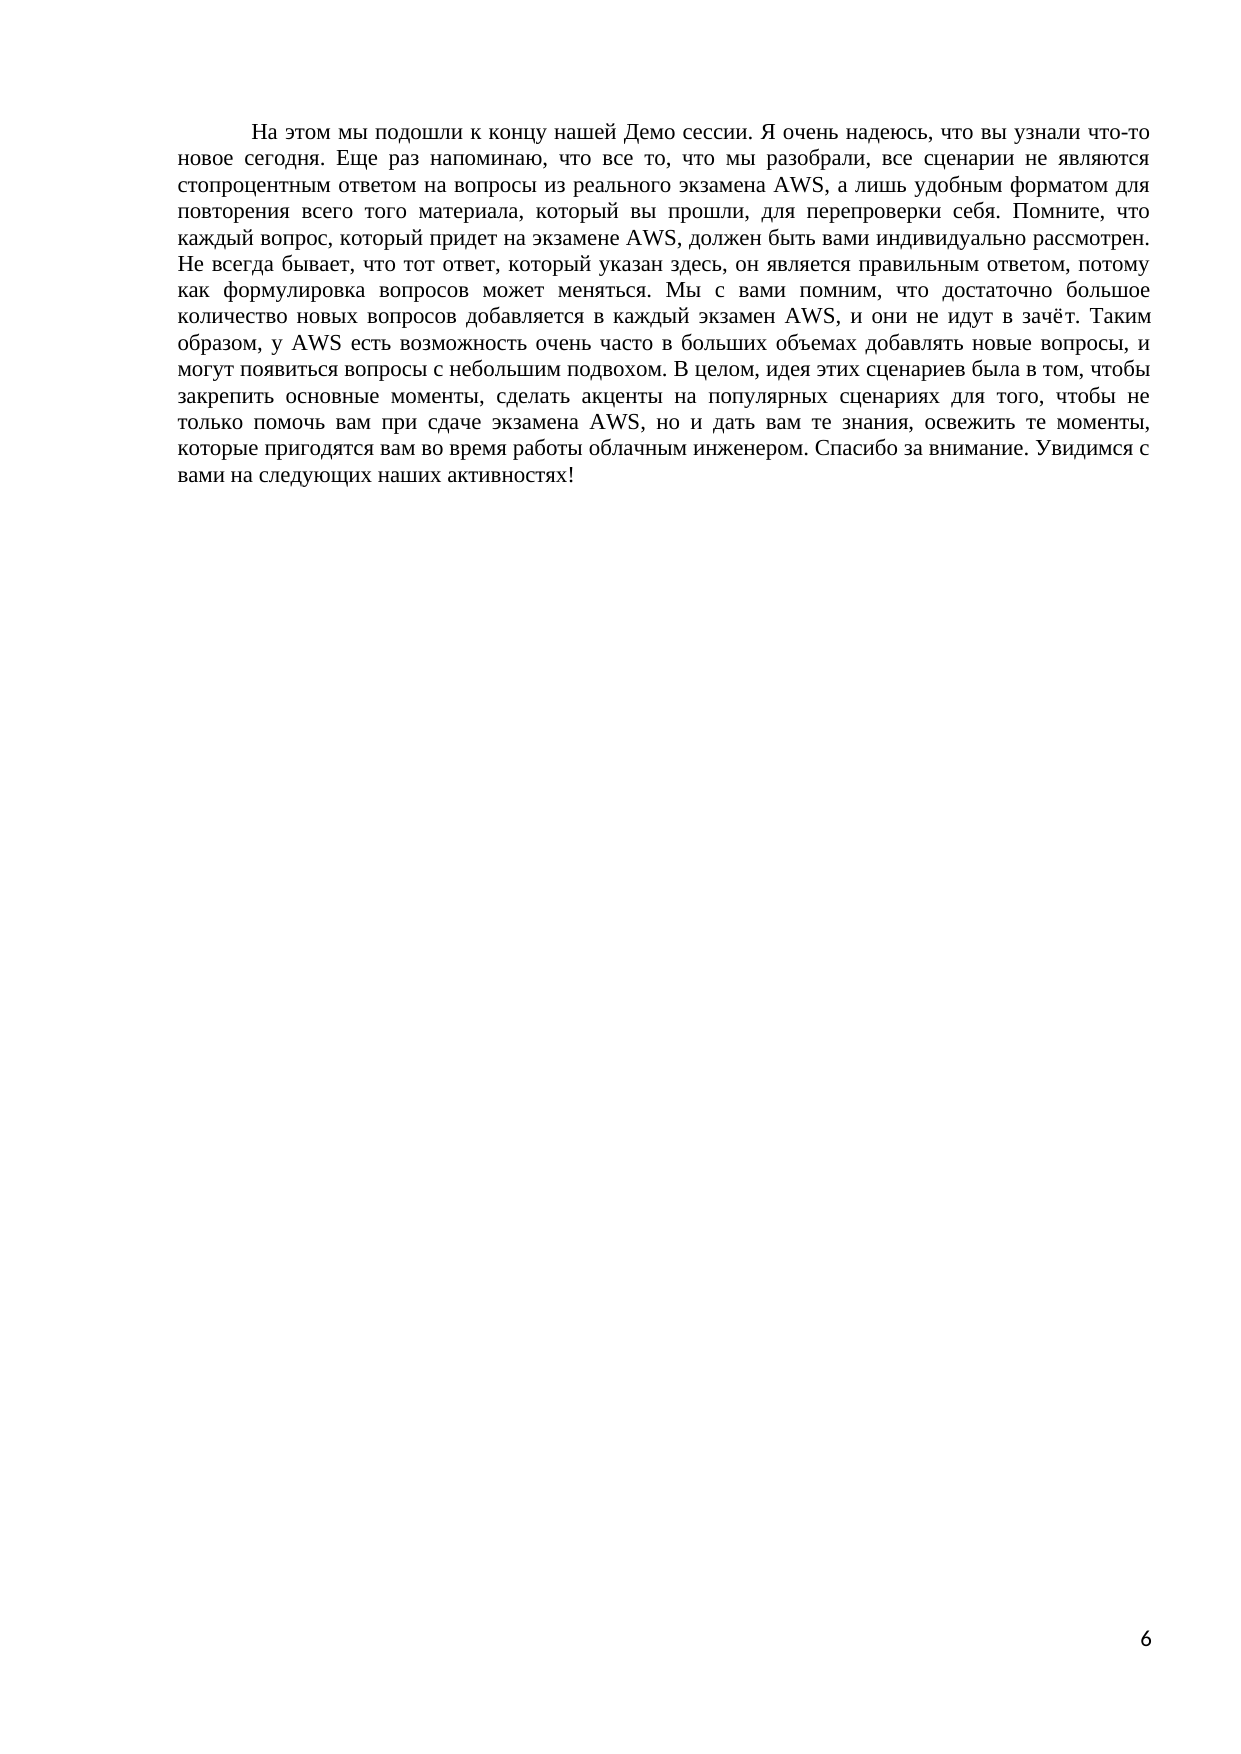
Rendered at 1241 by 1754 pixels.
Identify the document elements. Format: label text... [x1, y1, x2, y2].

text На этом мы подошли к концу нашей Демо сессии. Я очень надеюсь, что вы узнали что-то новое сегодня. Еще раз напоминаю, что все то, что мы разобрали, все сценарии не являются стопроцентным ответом на вопросы из реального экзамена AWS, а лишь удобным форматом для повторения всего того материала, который вы прошли, для перепроверки себя. Помните, что каждый вопрос, который придет на экзамене AWS, должен быть вами индивидуально рассмотрен. Не всегда бывает, что тот ответ, который указан здесь, он является правильным ответом, потому как формулировка вопросов может меняться. Мы с вами помним, что достаточно большое количество новых вопросов добавляется в каждый экзамен AWS, и они не идут в зачёт. Таким образом, у AWS есть возможность очень часто в больших объемах добавлять новые вопросы, и могут появиться вопросы с небольшим подвохом. В целом, идея этих сценариев была в том, чтобы закрепить основные моменты, сделать акценты на популярных сценариях для того, чтобы не только помочь вам при сдаче экзамена AWS, но и дать вам те знания, освежить те моменты, которые пригодятся вам во время работы облачным инженером. Спасибо за внимание. Увидимся с вами на следующих наших активностях! [177, 118, 1152, 487]
